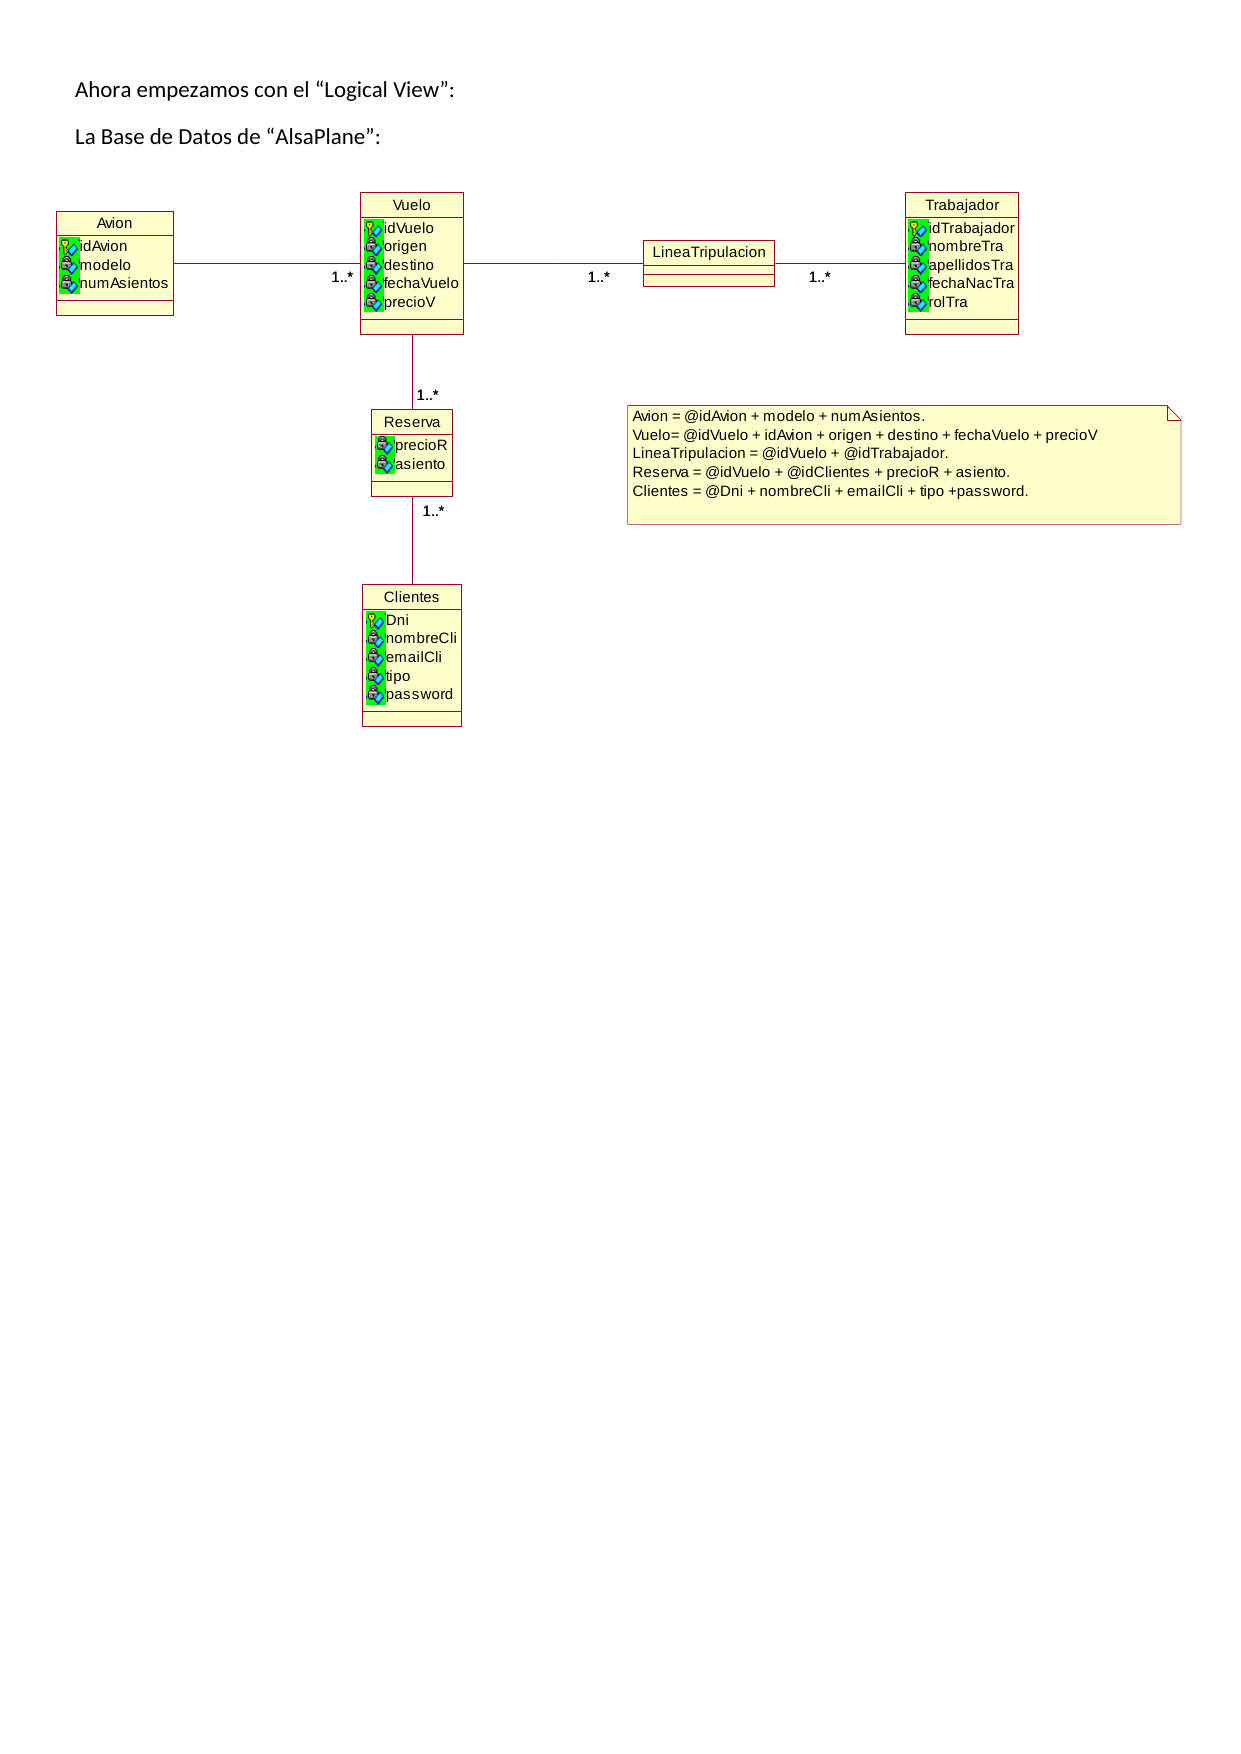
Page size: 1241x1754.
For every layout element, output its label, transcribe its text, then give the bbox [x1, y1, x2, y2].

text Ahora empezamos con el “Logical View”: [75, 75, 1165, 103]
text La Base de Datos de “AlsaPlane”: [75, 122, 1165, 150]
